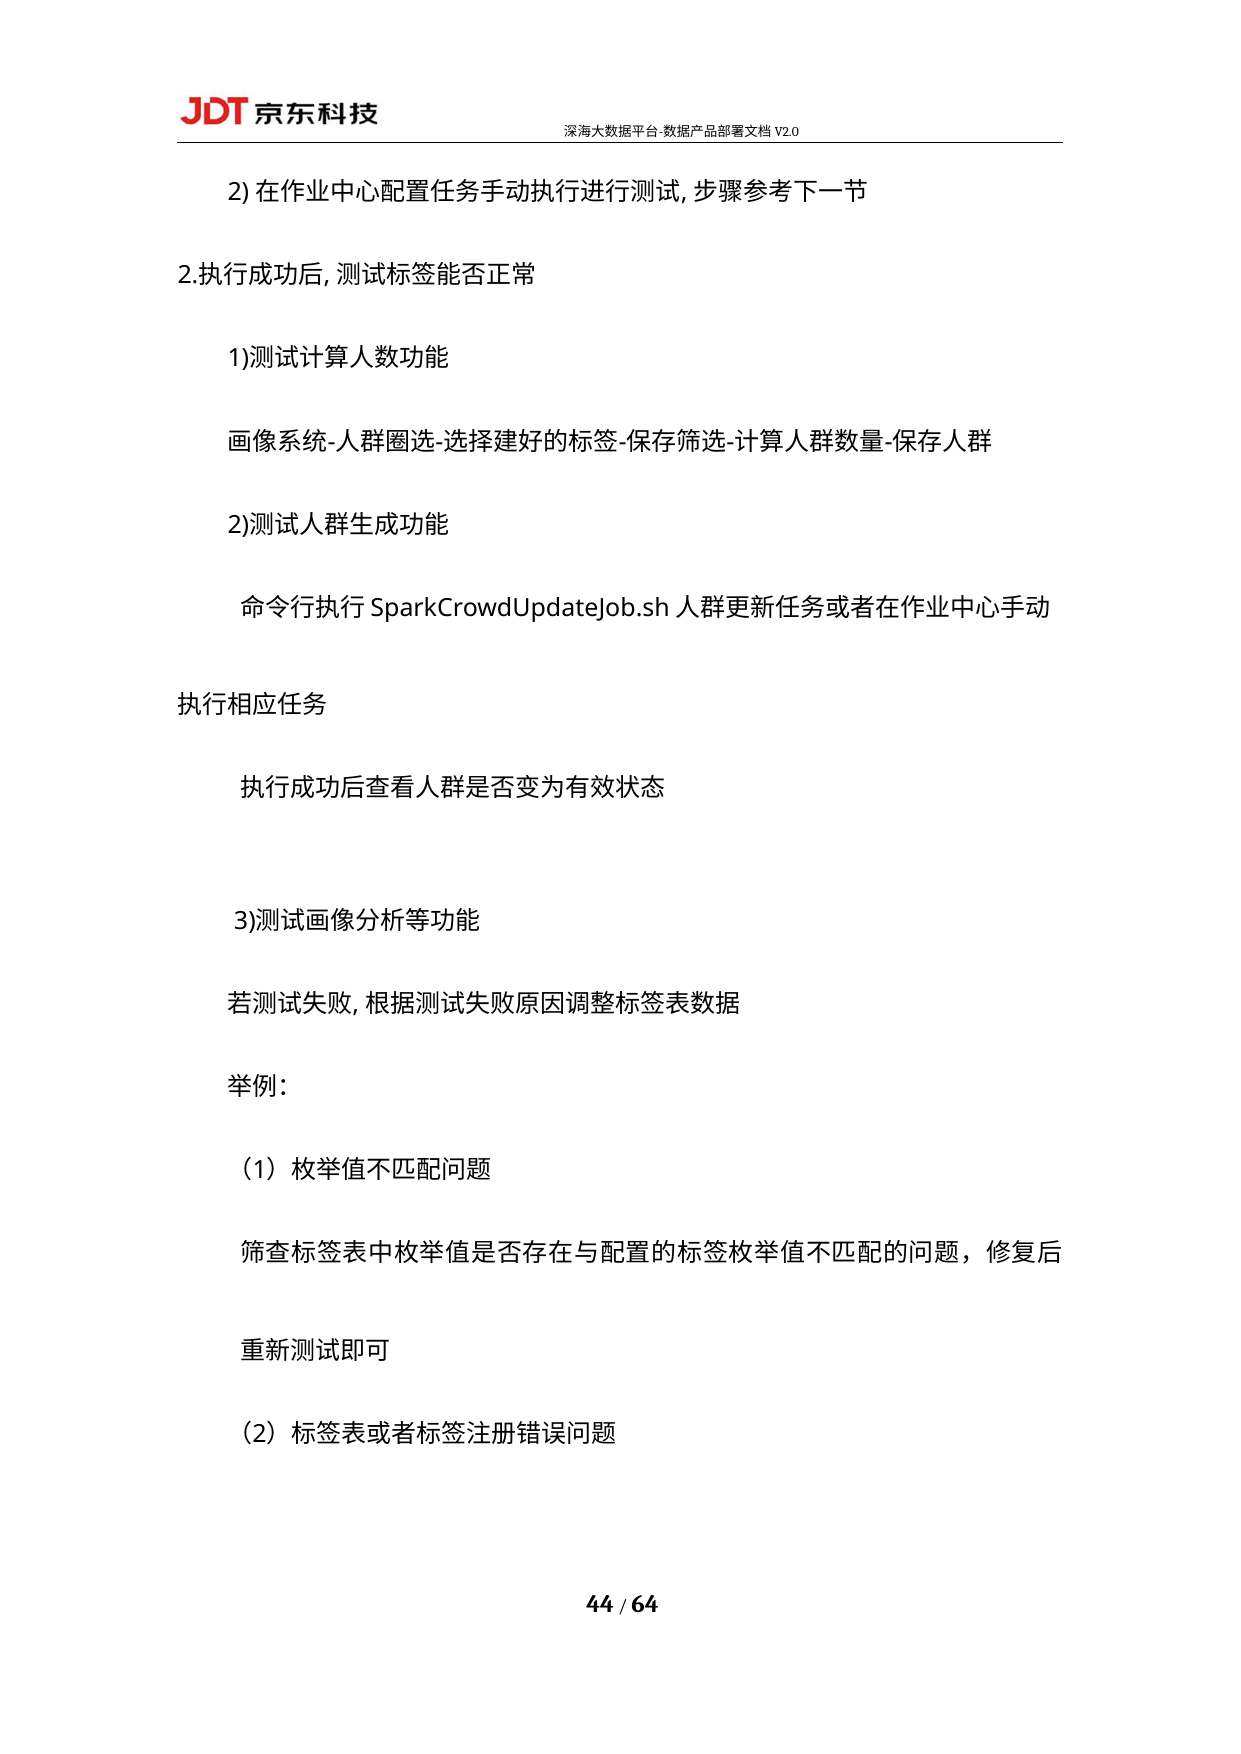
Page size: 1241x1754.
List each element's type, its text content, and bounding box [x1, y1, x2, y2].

text 2.执行成功后, 测试标签能否正常 [177, 240, 1063, 305]
text 执行成功后查看人群是否变为有效状态 [177, 753, 1063, 818]
text 3)测试画像分析等功能 [177, 886, 1063, 951]
text 2) 在作业中心配置任务手动执行进行测试, 步骤参考下一节 [177, 157, 1063, 222]
text 命令行执行SparkCrowdUpdateJob.sh人群更新任务或者在作业中心手动执行相应任务 [177, 573, 1063, 735]
text （1）枚举值不匹配问题 [177, 1135, 1063, 1200]
text 画像系统-人群圈选-选择建好的标签-保存筛选-计算人群数量-保存人群 [177, 407, 1063, 472]
text 若测试失败, 根据测试失败原因调整标签表数据 [202, 969, 1063, 1034]
text （2）标签表或者标签注册错误问题 [202, 1399, 1063, 1464]
text 举例： [202, 1052, 1063, 1117]
picture [177, 88, 382, 136]
list 筛查标签表中枚举值是否存在与配置的标签枚举值不匹配的问题，修复后重新测试即可 [240, 1218, 1063, 1381]
text 1)测试计算人数功能 [177, 323, 1063, 388]
text 2)测试人群生成功能 [177, 490, 1063, 555]
